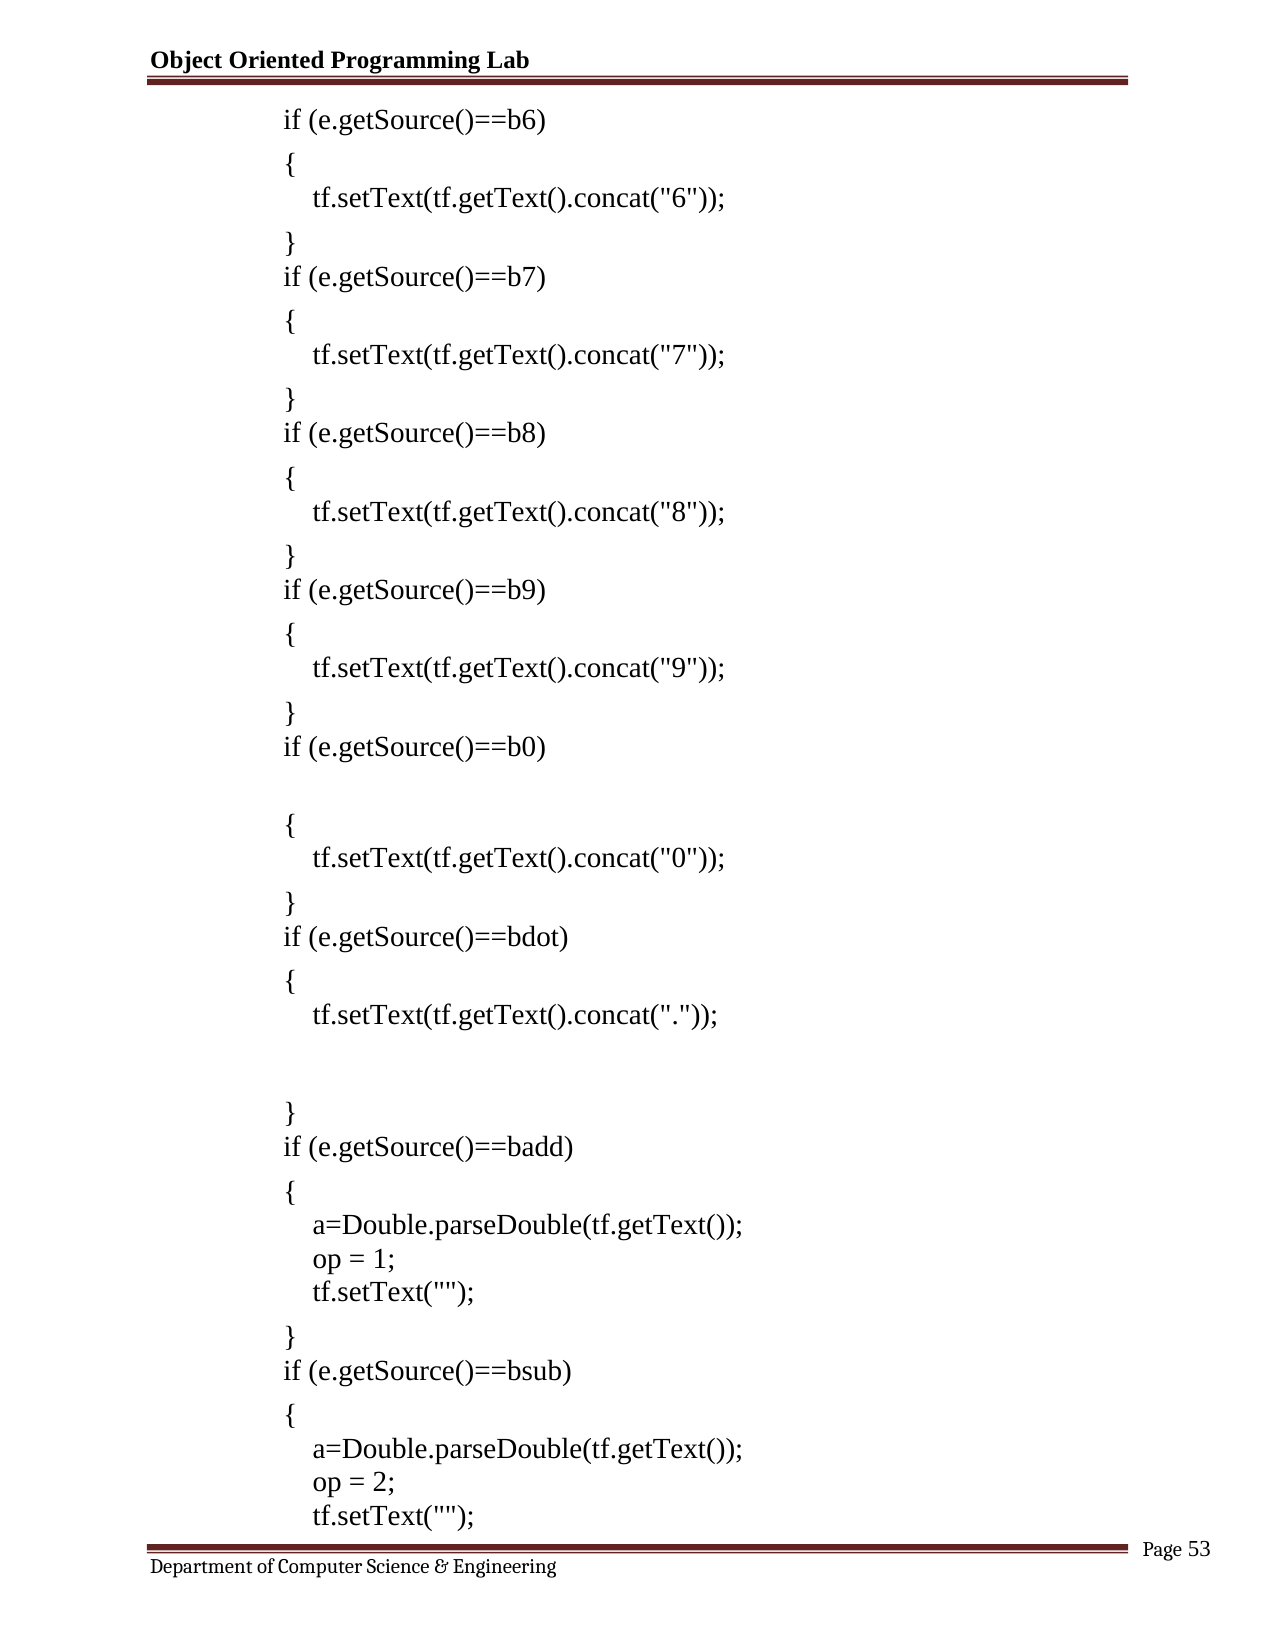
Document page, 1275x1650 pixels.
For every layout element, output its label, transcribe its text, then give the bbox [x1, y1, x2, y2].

text } [283, 695, 1210, 729]
text { [283, 1397, 1210, 1431]
text a=Double.parseDouble(tf.getText()); op = 1; [312, 1207, 746, 1274]
text } [283, 1095, 1210, 1129]
text tf.setText(tf.getText().concat("9")); [312, 650, 1210, 684]
text if (e.getSource()==b9) [283, 572, 1210, 605]
text } [283, 885, 1210, 919]
text if (e.getSource()==b7) [283, 259, 1210, 292]
text { [283, 460, 1210, 494]
text { [283, 147, 1210, 180]
text tf.setText(tf.getText().concat("7")); [312, 337, 1210, 371]
text } [283, 1319, 1210, 1352]
text if (e.getSource()==b8) [283, 415, 1210, 449]
text { [283, 1174, 1210, 1207]
text { [283, 963, 1210, 997]
text { [283, 303, 1210, 337]
text tf.setText(tf.getText().concat("8")); [312, 494, 1210, 527]
text } [283, 382, 1210, 415]
text tf.setText(tf.getText().concat("6")); [312, 180, 1210, 214]
text tf.setText(tf.getText().concat(".")); [312, 997, 1210, 1031]
text } [283, 225, 1210, 259]
text if (e.getSource()==badd) [283, 1129, 1210, 1162]
text if (e.getSource()==b0) [283, 729, 1210, 762]
text { [283, 807, 1210, 841]
text if (e.getSource()==bdot) [283, 919, 1210, 952]
text if (e.getSource()==bsub) [283, 1353, 1210, 1386]
text tf.setText(""); [312, 1498, 1210, 1532]
text tf.setText(""); [312, 1274, 1210, 1308]
text tf.setText(tf.getText().concat("0")); [312, 841, 1210, 874]
text a=Double.parseDouble(tf.getText()); op = 2; [312, 1431, 746, 1498]
text if (e.getSource()==b6) [283, 102, 1210, 136]
text } [283, 538, 1210, 572]
text { [283, 616, 1210, 650]
